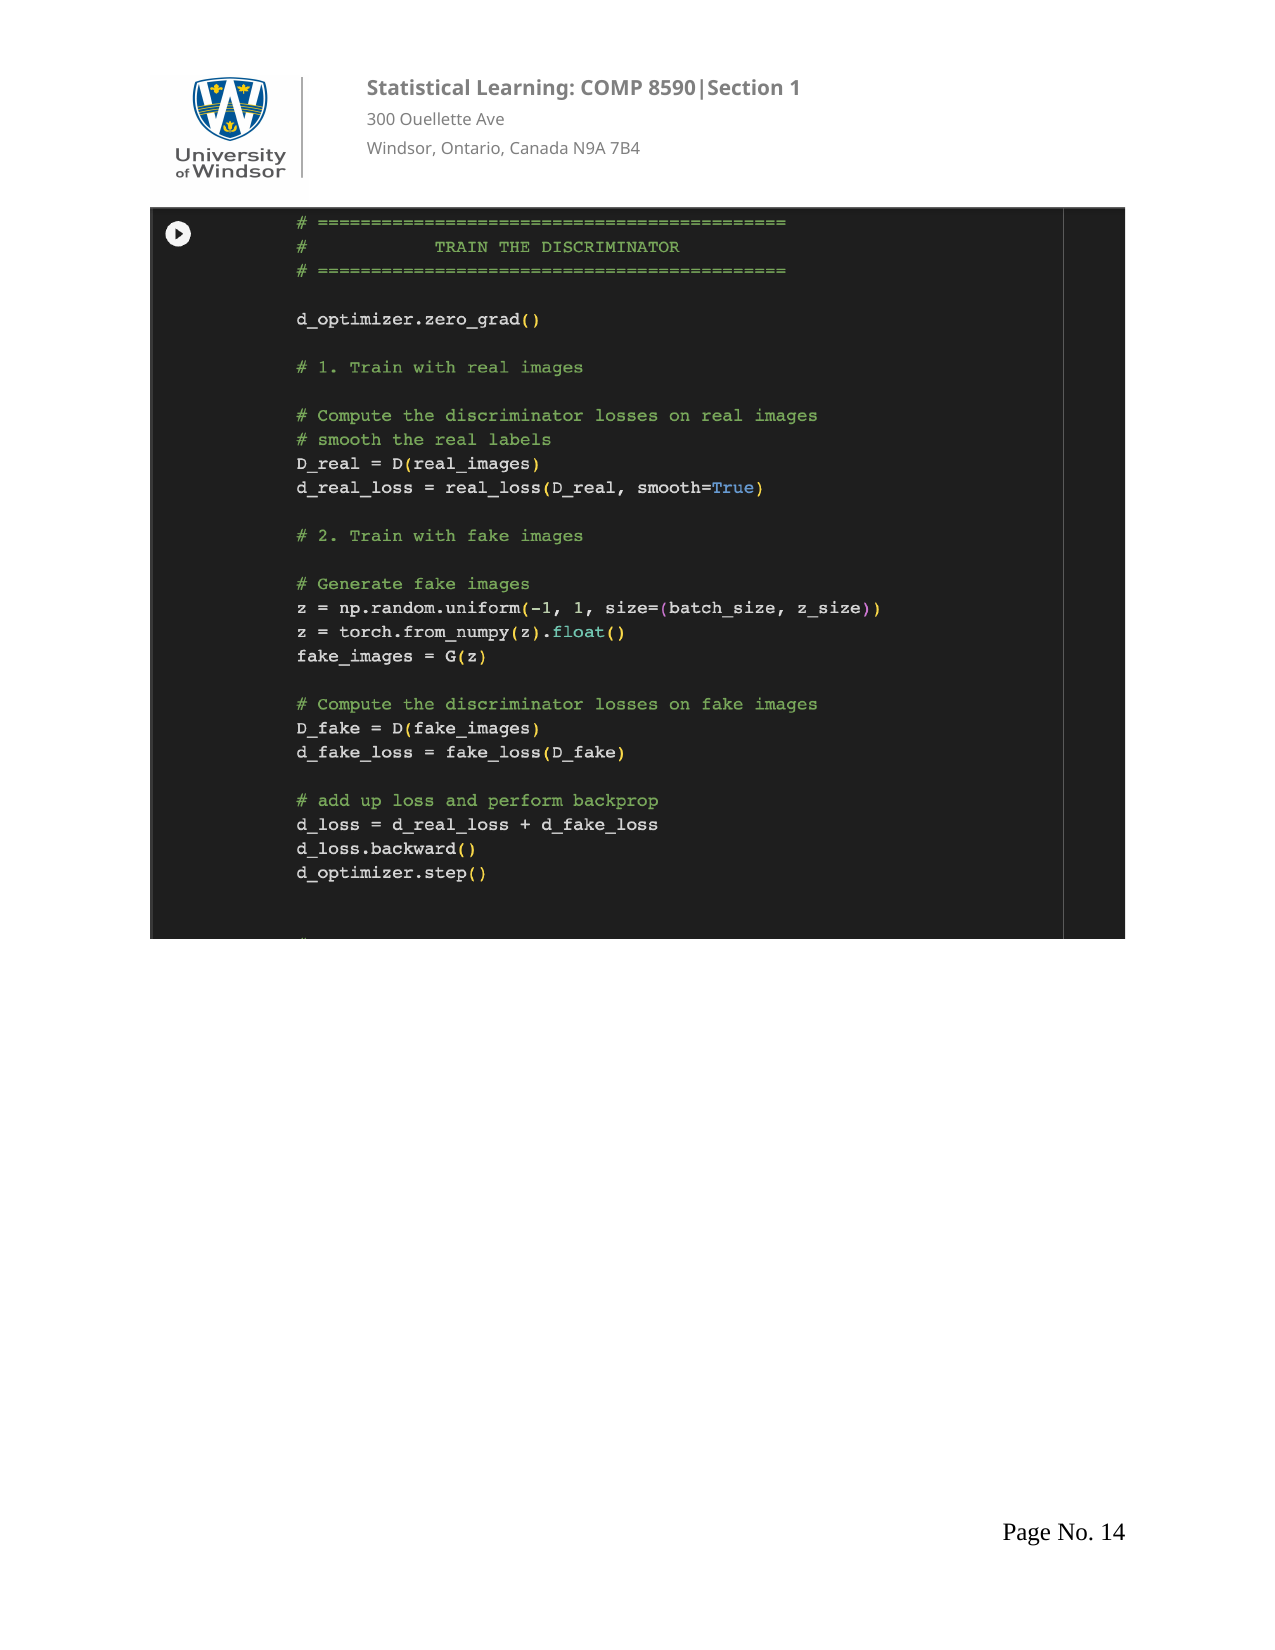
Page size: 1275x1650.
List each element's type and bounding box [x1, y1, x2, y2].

picture [150, 75, 1125, 939]
